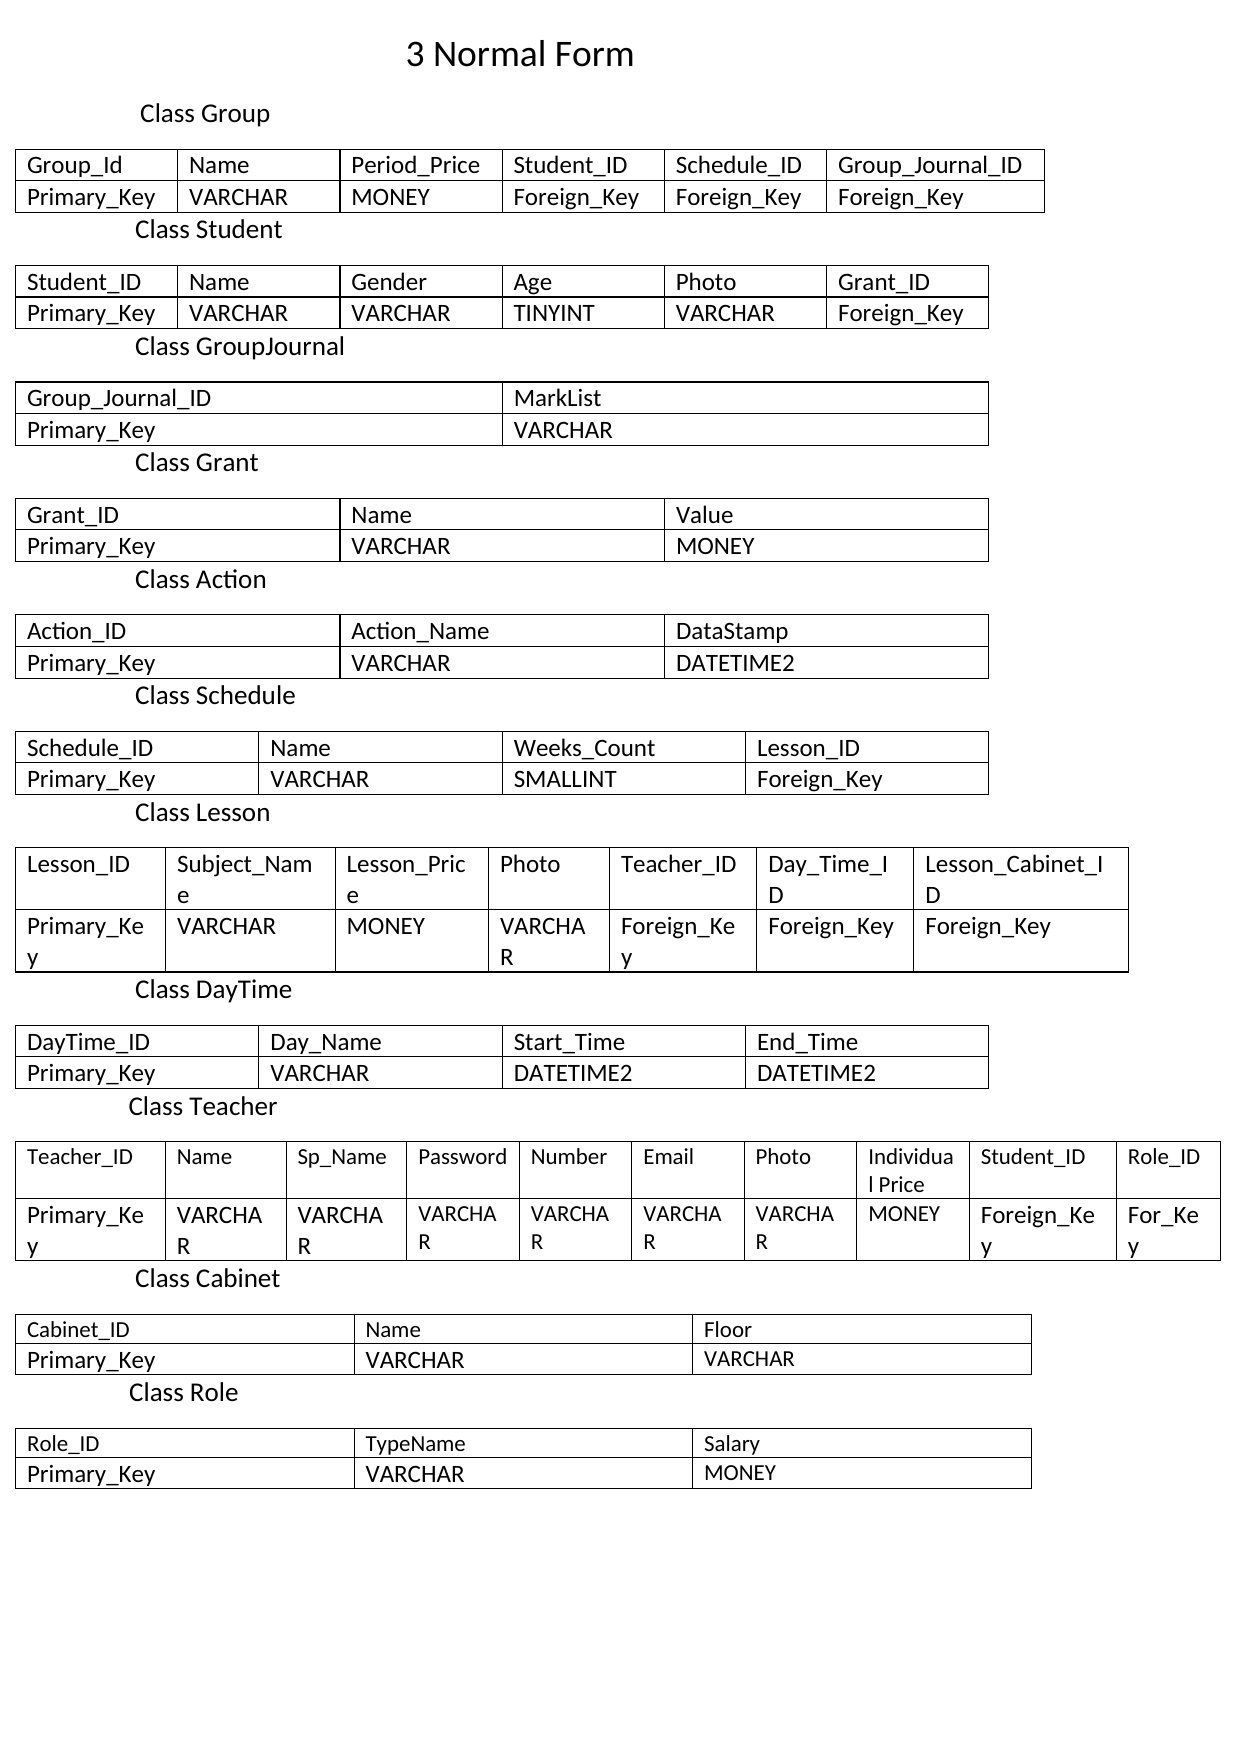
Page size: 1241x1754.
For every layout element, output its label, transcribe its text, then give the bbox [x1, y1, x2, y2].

table_header DayTime_ID [16, 1026, 258, 1056]
table_cell VARCHAR [341, 647, 664, 677]
table_cell VARCHAR [259, 1057, 502, 1088]
table_cell Foreign_Key [827, 181, 1044, 212]
table_cell Primary_Key [16, 647, 339, 677]
table_header Subject_Name [166, 848, 335, 909]
table_header Action_Name [341, 615, 664, 646]
table_cell Primary_Key [16, 1458, 354, 1488]
table_cell Foreign_Key [665, 181, 826, 212]
table_cell TINYINT [503, 298, 664, 328]
table_header Photo [489, 848, 609, 909]
table_header Photo [665, 266, 826, 296]
table_header Teacher_ID [610, 848, 756, 909]
table_header Name [259, 732, 502, 762]
table_cell Primary_Key [16, 763, 258, 794]
table_header Email [632, 1142, 744, 1198]
table_cell MONEY [341, 181, 502, 212]
table_header Weeks_Count [503, 732, 745, 762]
table_header Name [355, 1315, 692, 1343]
table_cell VARCHAR [341, 298, 502, 328]
table_cell Foreign_Key [503, 181, 664, 212]
table_cell VARCHAR [745, 1199, 856, 1260]
table_cell MONEY [336, 910, 488, 971]
table_header Schedule_ID [665, 150, 826, 180]
table_cell VARCHAR [178, 181, 339, 212]
table_cell MONEY [665, 530, 988, 561]
table_cell DATETIME2 [746, 1057, 988, 1088]
table_cell VARCHAR [178, 298, 339, 328]
table_header Password [407, 1142, 519, 1198]
table_header Student_ID [503, 150, 664, 180]
table_cell Primary_Key [16, 1199, 165, 1260]
table_header MarkList [503, 383, 988, 413]
table_cell Primary_Key [16, 181, 177, 212]
text Class Grant [135, 446, 1152, 478]
table_header TypeName [355, 1429, 692, 1457]
table_header Grant_ID [16, 499, 339, 529]
table_cell Foreign_Key [970, 1199, 1116, 1260]
table_header Group_Journal_ID [827, 150, 1044, 180]
table_cell VARCHAR [632, 1199, 744, 1260]
table_header Day_Name [259, 1026, 502, 1056]
table_header Lesson_ID [746, 732, 988, 762]
table_header Grant_ID [827, 266, 988, 296]
table_header Individual Price [857, 1142, 969, 1198]
table_header Lesson_ID [16, 848, 165, 909]
table_header Group_Id [16, 150, 177, 180]
table_cell Primary_Key [16, 530, 339, 561]
text Class Action [135, 562, 1152, 595]
table_header Student_ID [970, 1142, 1116, 1198]
text Class Student [135, 213, 1152, 246]
table_cell VARCHAR [503, 414, 988, 444]
table_cell VARCHAR [693, 1344, 1031, 1374]
table_cell Foreign_Key [610, 910, 756, 971]
text Class Lesson [135, 795, 1152, 828]
table_header Schedule_ID [16, 732, 258, 762]
text Class Schedule [135, 678, 1152, 711]
text Class Role [15, 1375, 1240, 1408]
table_header Number [520, 1142, 631, 1198]
table_header Sp_Name [287, 1142, 406, 1198]
table_cell VARCHAR [166, 1199, 286, 1260]
table_cell VARCHAR [355, 1344, 692, 1374]
table_header Lesson_Cabinet_ID [914, 848, 1128, 909]
table_header Age [503, 266, 664, 296]
table_cell VARCHAR [287, 1199, 406, 1260]
table_header Name [178, 150, 339, 180]
table_header Role_ID [16, 1429, 354, 1457]
text Class Group [15, 96, 1152, 129]
table_header Day_Time_ID [757, 848, 913, 909]
table_cell VARCHAR [489, 910, 609, 971]
table_cell VARCHAR [259, 763, 502, 794]
table_cell VARCHAR [355, 1458, 692, 1488]
table_cell Primary_Key [16, 414, 502, 444]
table_cell Foreign_Key [827, 298, 988, 328]
table_cell Primary_Key [16, 1344, 354, 1374]
table_header Name [178, 266, 339, 296]
table_cell VARCHAR [407, 1199, 519, 1260]
text Class Cabinet [135, 1261, 1240, 1294]
table_cell VARCHAR [665, 298, 826, 328]
table_header Salary [693, 1429, 1031, 1457]
table_header Start_Time [503, 1026, 745, 1056]
table_header Period_Price [341, 150, 502, 180]
table_header Photo [745, 1142, 856, 1198]
table_header Cabinet_ID [16, 1315, 354, 1343]
table_header Role_ID [1117, 1142, 1220, 1198]
table_cell Foreign_Key [914, 910, 1128, 971]
table_cell DATETIME2 [665, 647, 988, 677]
table_header Student_ID [16, 266, 177, 296]
table_cell MONEY [693, 1458, 1031, 1488]
table_cell MONEY [857, 1199, 969, 1260]
table_header Lesson_Price [336, 848, 488, 909]
table_cell For_Key [1117, 1199, 1220, 1260]
table_header Teacher_ID [16, 1142, 165, 1198]
table_cell Primary_Key [16, 910, 165, 971]
table_cell Foreign_Key [746, 763, 988, 794]
table_cell Foreign_Key [757, 910, 913, 971]
table_header End_Time [746, 1026, 988, 1056]
table_header Value [665, 499, 988, 529]
table_cell Primary_Key [16, 298, 177, 328]
text Class DayTime [135, 972, 1152, 1005]
table_header Floor [693, 1315, 1031, 1343]
table_cell VARCHAR [166, 910, 335, 971]
table_cell VARCHAR [341, 530, 664, 561]
table_cell Primary_Key [16, 1057, 258, 1088]
text Class Teacher [15, 1089, 1152, 1122]
table_header Gender [341, 266, 502, 296]
table_header Name [166, 1142, 286, 1198]
table_cell SMALLINT [503, 763, 745, 794]
table_header Name [341, 499, 664, 529]
table_header Action_ID [16, 615, 339, 646]
table_cell VARCHAR [520, 1199, 631, 1260]
table_header DataStamp [665, 615, 988, 646]
text 3 Normal Form [135, 30, 1152, 76]
table_header Group_Journal_ID [16, 383, 502, 413]
table_cell DATETIME2 [503, 1057, 745, 1088]
text Class GroupJournal [135, 329, 1152, 362]
